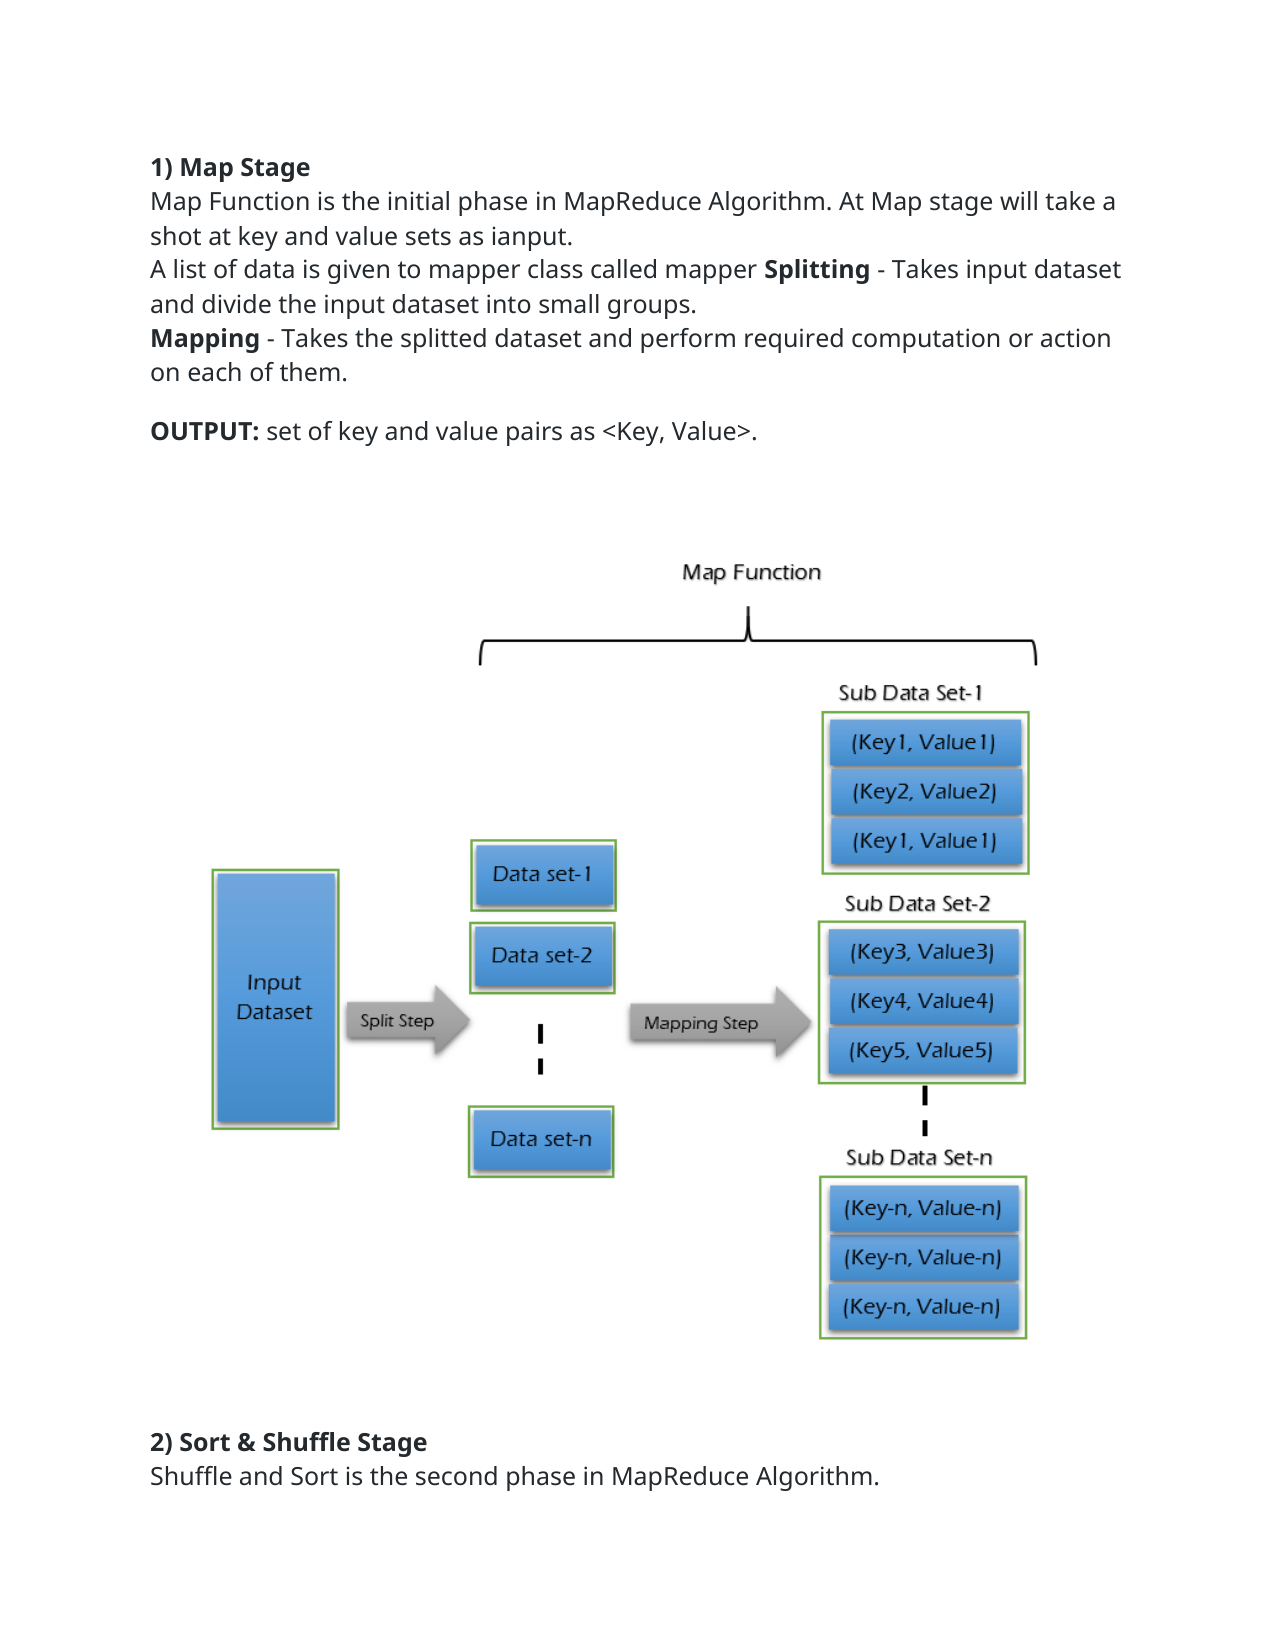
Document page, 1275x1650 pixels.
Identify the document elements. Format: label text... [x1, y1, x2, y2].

text 1) Map Stage Map Function is the initial phase in MapReduce Algorithm. At Map stage will take a shot at key and value sets as ianput. A list of data is given to mapper class called mapper Splitting - Takes input dataset and divide the input dataset into small groups. Mapping - Takes the splitted dataset and perform required computation or action on each of them. [150, 150, 1125, 388]
text OUTPUT: set of key and value pairs as <Key, Value>. [150, 413, 1125, 447]
picture [150, 472, 1125, 1400]
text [150, 1425, 1125, 1493]
